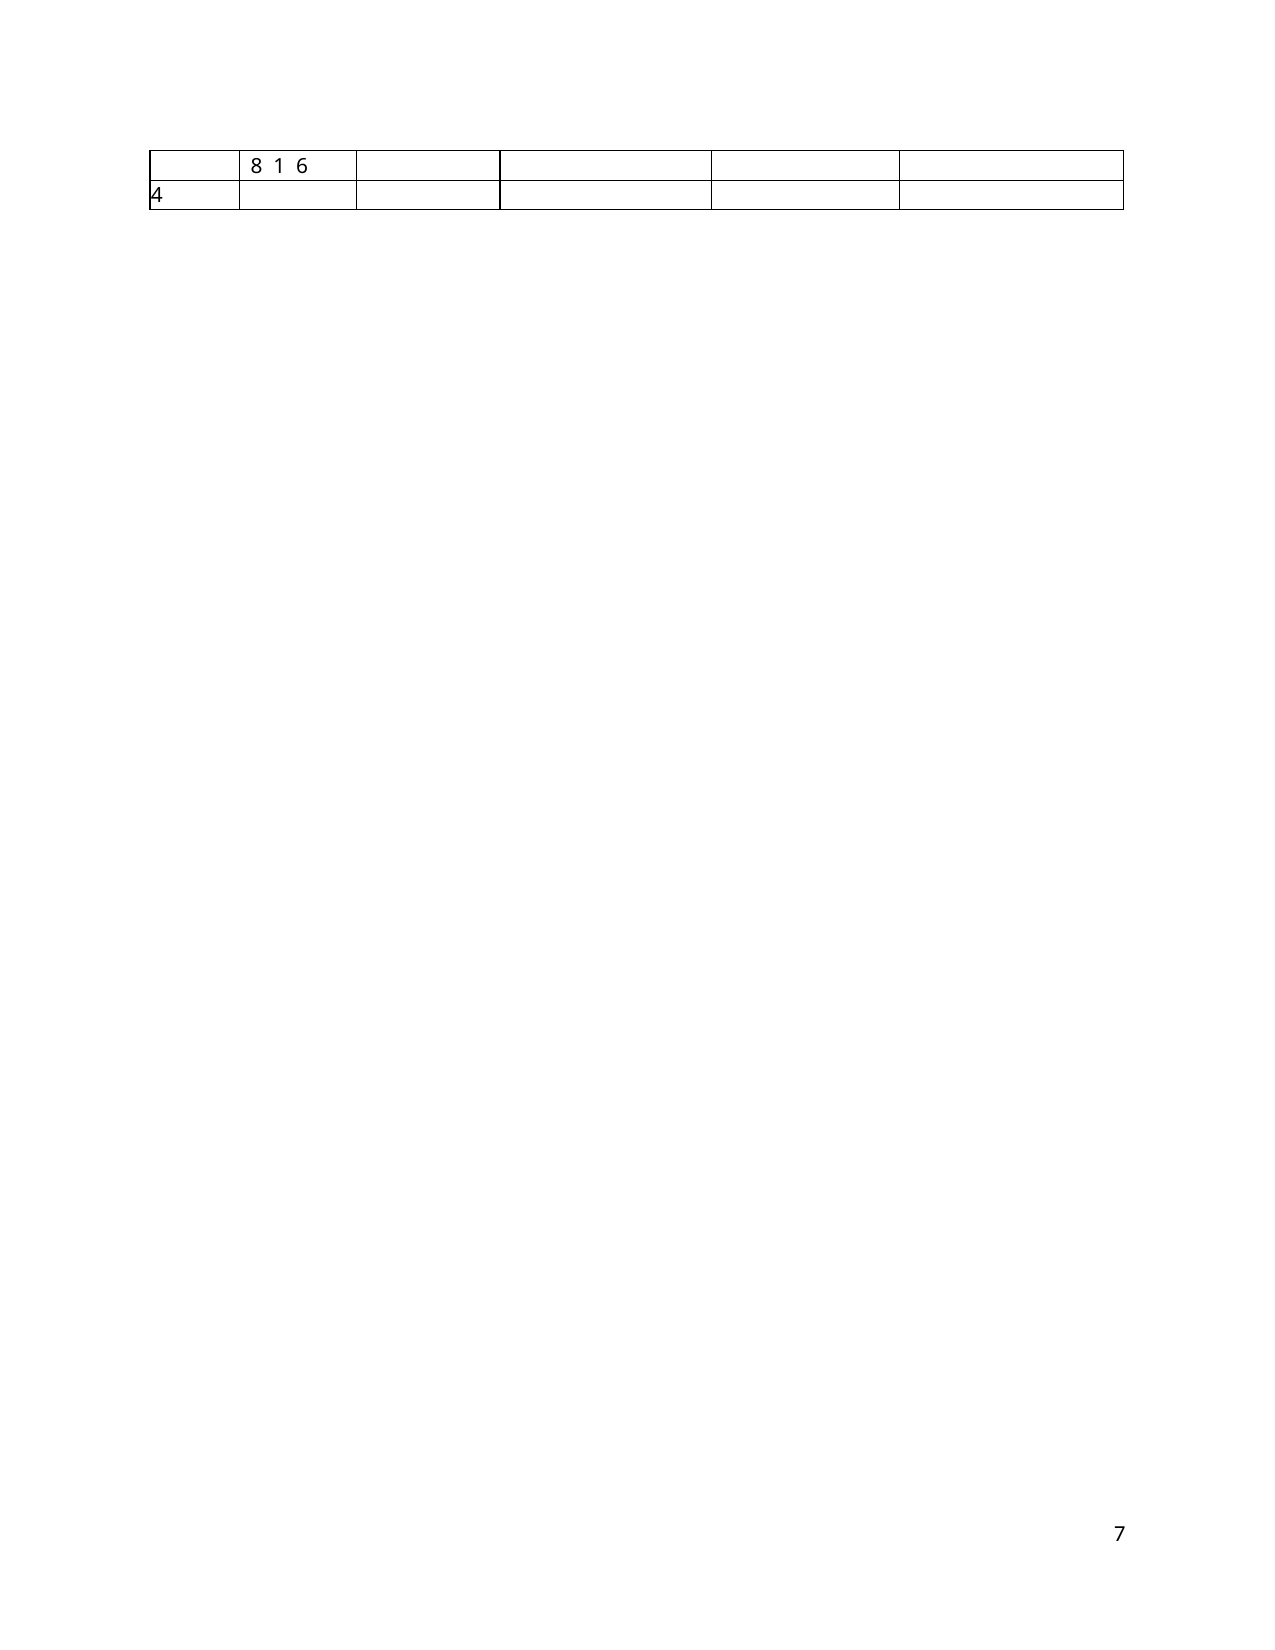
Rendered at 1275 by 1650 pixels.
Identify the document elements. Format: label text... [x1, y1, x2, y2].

table_cell Yes [501, 151, 711, 179]
table_cell [357, 151, 499, 179]
table_cell [357, 181, 499, 209]
table_cell [712, 181, 899, 209]
table_cell 4 [151, 181, 239, 209]
table_cell [501, 181, 711, 209]
table_cell [240, 181, 356, 209]
table_cell [712, 151, 899, 179]
table_cell 4 9 2 3 5 7 8 1 6 [240, 151, 356, 179]
table_cell [900, 151, 1123, 179]
table_cell [900, 181, 1123, 209]
table_cell 3 [151, 151, 239, 179]
